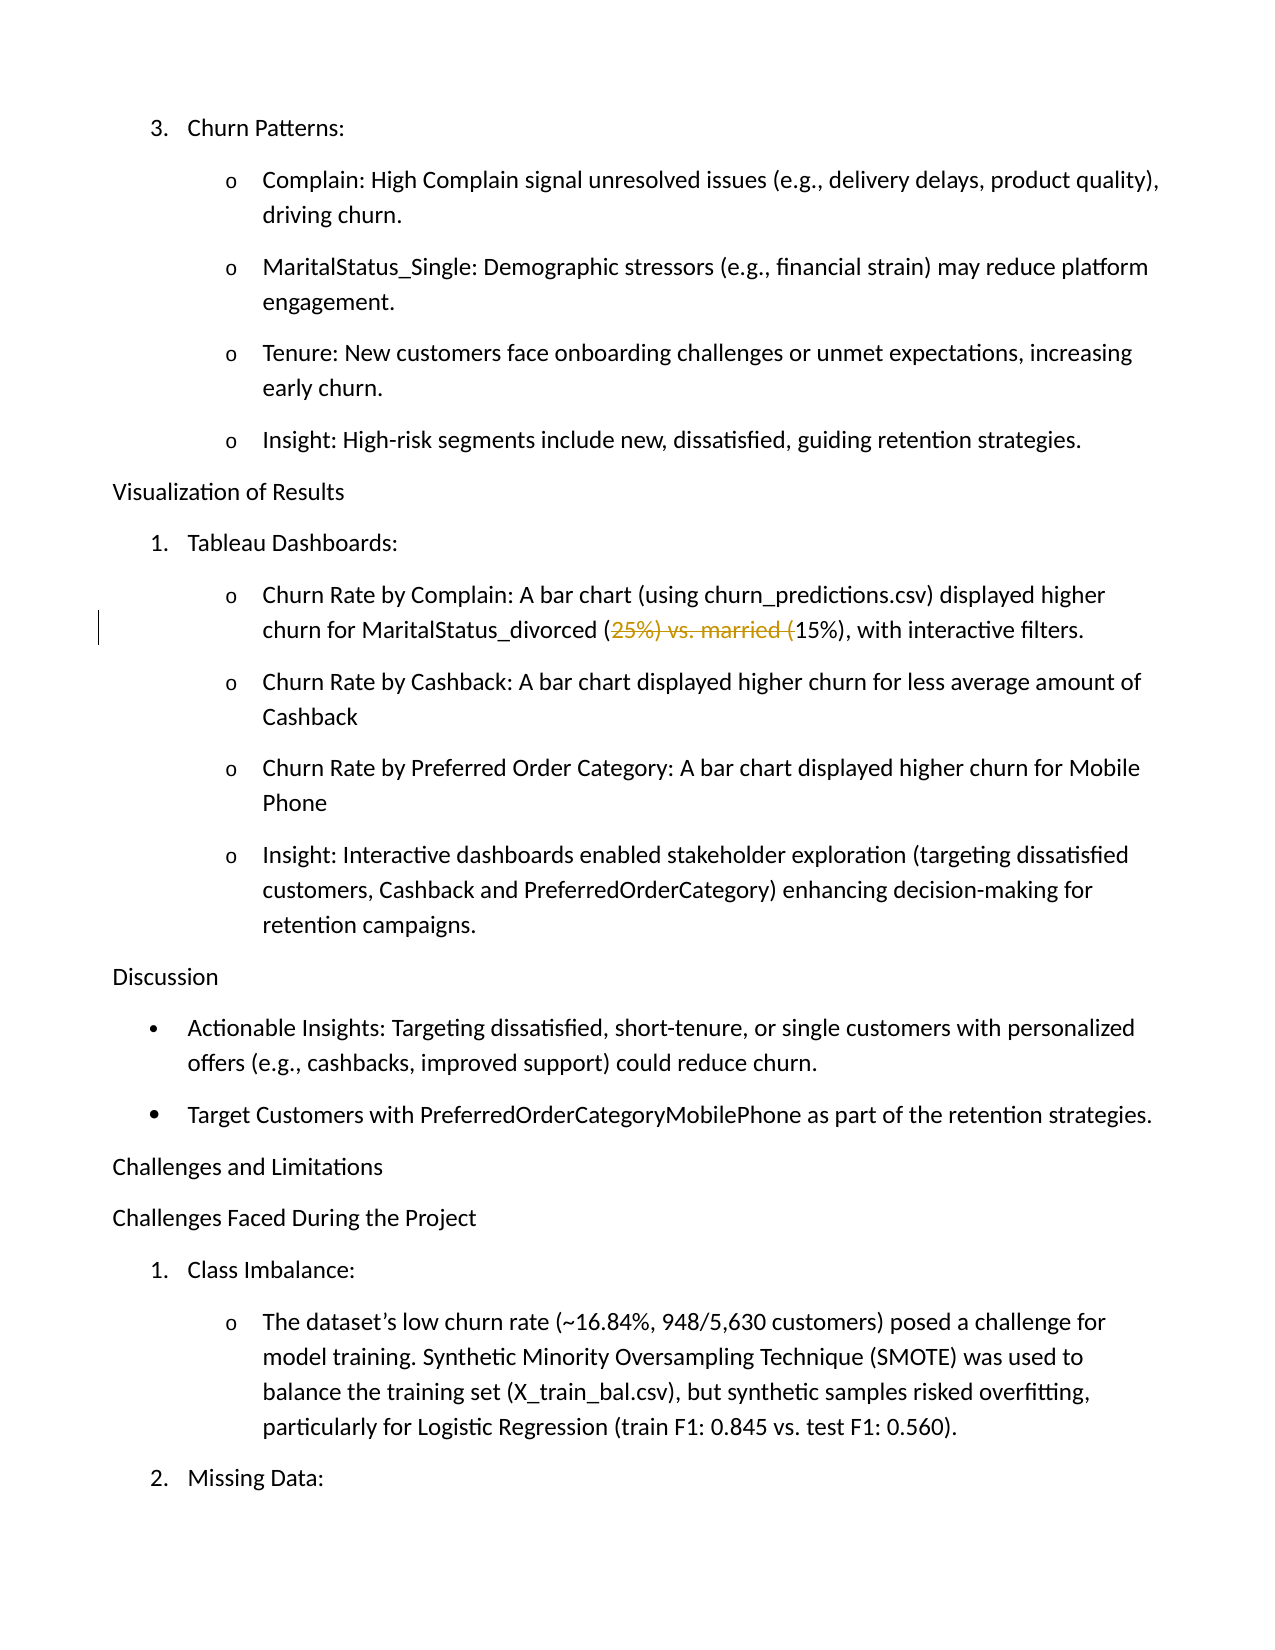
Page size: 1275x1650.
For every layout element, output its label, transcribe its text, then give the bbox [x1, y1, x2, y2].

list Churn Rate by Cashback: A bar chart displayed higher churn for less average amount of Cashback [225, 666, 1162, 731]
list Churn Rate by Complain: A bar chart (using churn_predictions.csv) displayed higher churn for MaritalStatus_divorced (15%), with interactive filters. [225, 579, 1162, 645]
text Challenges Faced During the Project [112, 1202, 1162, 1233]
list Insight: Interactive dashboards enabled stakeholder exploration (targeting dissatisfied customers, Cashback and PreferredOrderCategory) enhancing decision-making for retention campaigns. [225, 839, 1162, 940]
list Churn Rate by Preferred Order Category: A bar chart displayed higher churn for Mobile Phone [225, 752, 1162, 818]
text Challenges and Limitations [112, 1151, 1162, 1181]
list Churn Patterns: [150, 112, 1162, 143]
text Discussion [112, 961, 1162, 991]
list Complain: High Complain signal unresolved issues (e.g., delivery delays, product quality), driving churn. [225, 164, 1162, 230]
list MaritalStatus_Single: Demographic stressors (e.g., financial strain) may reduce platform engagement. [225, 251, 1162, 316]
list Tableau Dashboards: [150, 527, 1162, 558]
list Missing Data: [150, 1462, 1162, 1493]
list Class Imbalance: [150, 1254, 1162, 1285]
list Insight: High-risk segments include new, dissatisfied, guiding retention strategies. [225, 424, 1162, 455]
list The dataset’s low churn rate (~16.84%, 948/5,630 customers) posed a challenge for model training. Synthetic Minority Oversampling Technique (SMOTE) was used to balance the training set (X_train_bal.csv), but synthetic samples risked overfitting, particularly for Logistic Regression (train F1: 0.845 vs. test F1: 0.560). [225, 1306, 1162, 1441]
list Target Customers with PreferredOrderCategoryMobilePhone as part of the retention strategies. [150, 1099, 1162, 1130]
list Tenure: New customers face onboarding challenges or unmet expectations, increasing early churn. [225, 337, 1162, 403]
list Actionable Insights: Targeting dissatisfied, short-tenure, or single customers with personalized offers (e.g., cashbacks, improved support) could reduce churn. [150, 1012, 1162, 1078]
text Visualization of Results [112, 476, 1162, 506]
